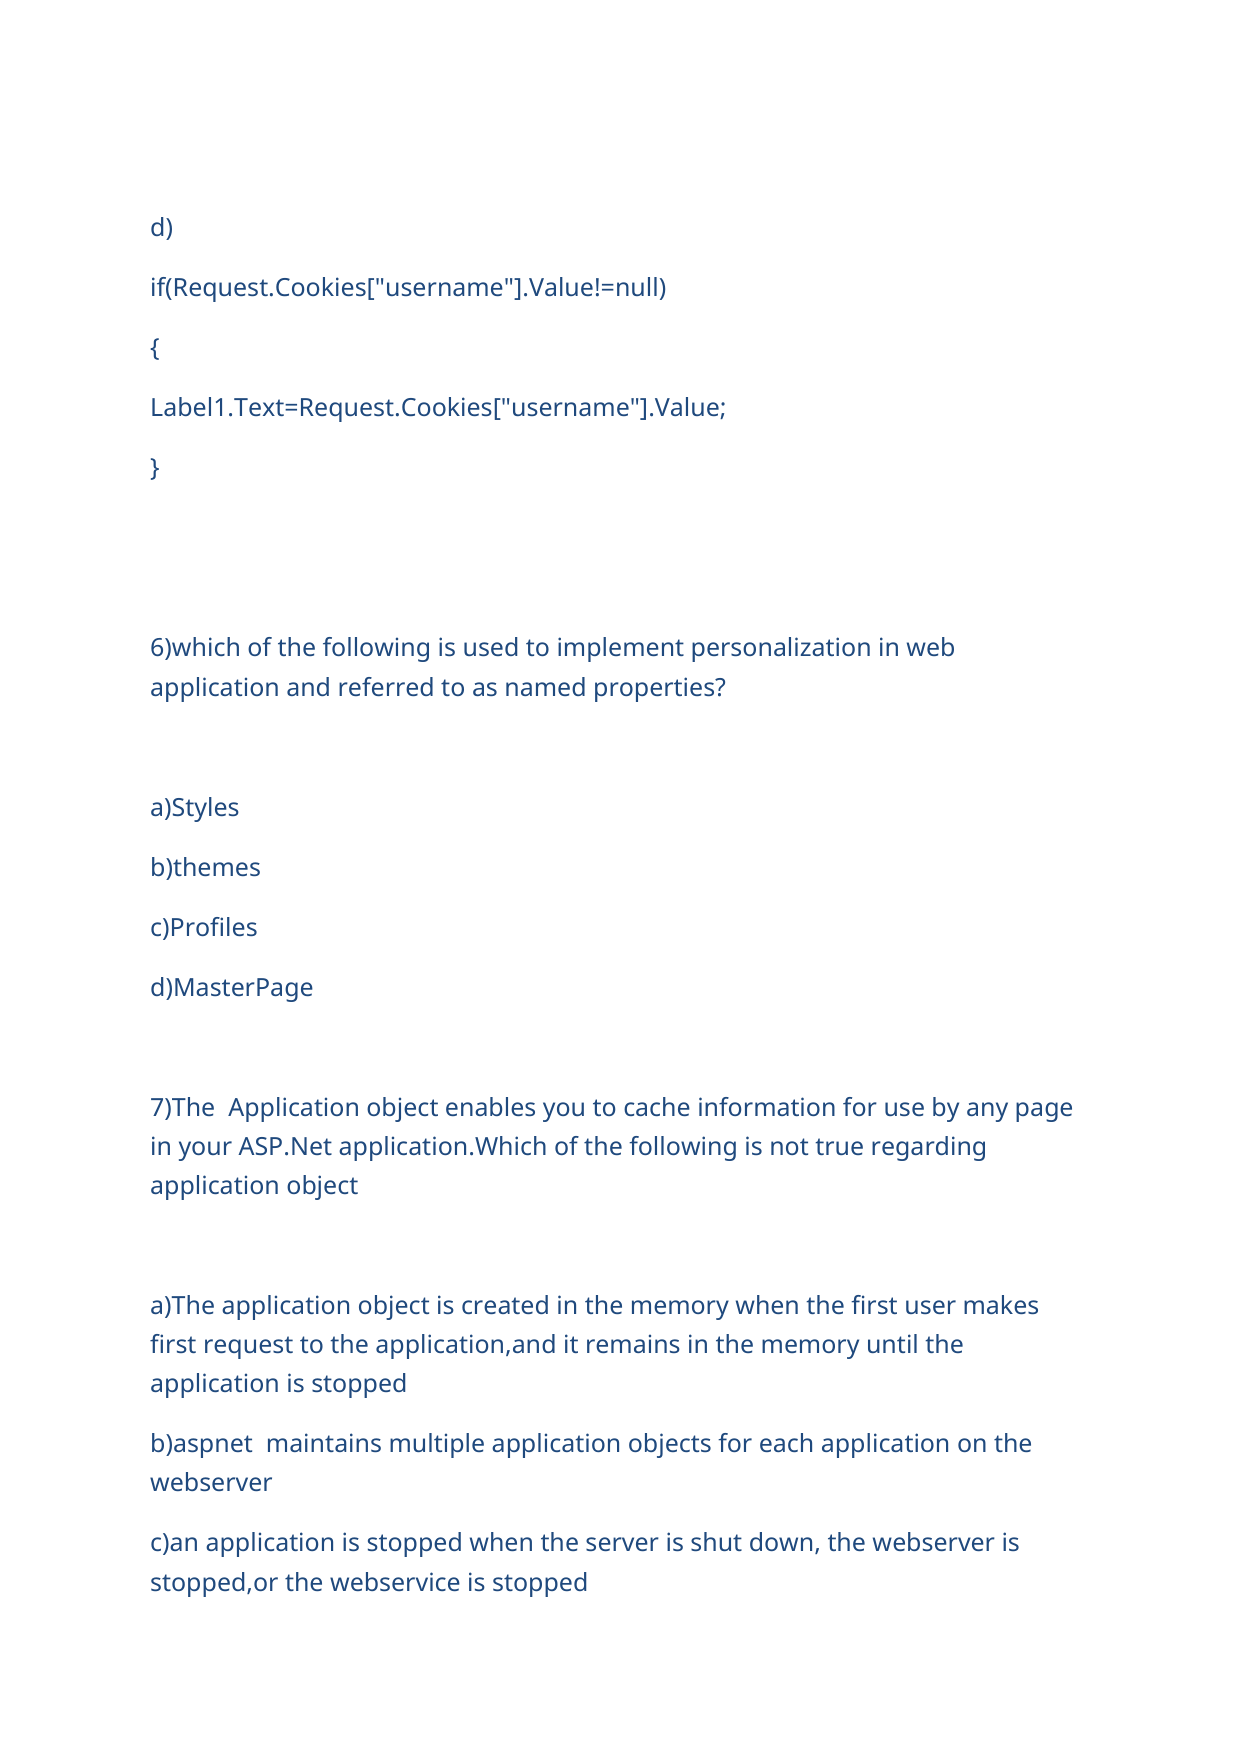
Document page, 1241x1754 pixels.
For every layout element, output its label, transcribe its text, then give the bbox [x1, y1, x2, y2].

text if(Request.Cookies["username"].Value!=null) [150, 270, 1090, 304]
text 6)which of the following is used to implement personalization in web application and referred to as named properties? [150, 630, 1090, 703]
text d)MasterPage [150, 969, 1090, 1003]
text a)The application object is created in the memory when the first user makes first request to the application,and it remains in the memory until the application is stopped [150, 1287, 1090, 1400]
text c)Profiles [150, 909, 1090, 943]
text c)an application is stopped when the server is shut down, the webserver is stopped,or the webservice is stopped [150, 1525, 1090, 1598]
text 7)The Application object enables you to cache information for use by any page in your ASP.Net application.Which of the following is not true regarding application object [150, 1089, 1090, 1202]
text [150, 390, 1090, 424]
text b)aspnet maintains multiple application objects for each application on the webserver [150, 1426, 1090, 1499]
text a)Styles [150, 789, 1090, 823]
text { [150, 330, 1090, 364]
text b)themes [150, 849, 1090, 883]
text d) [150, 210, 1090, 244]
text } [150, 450, 1090, 484]
